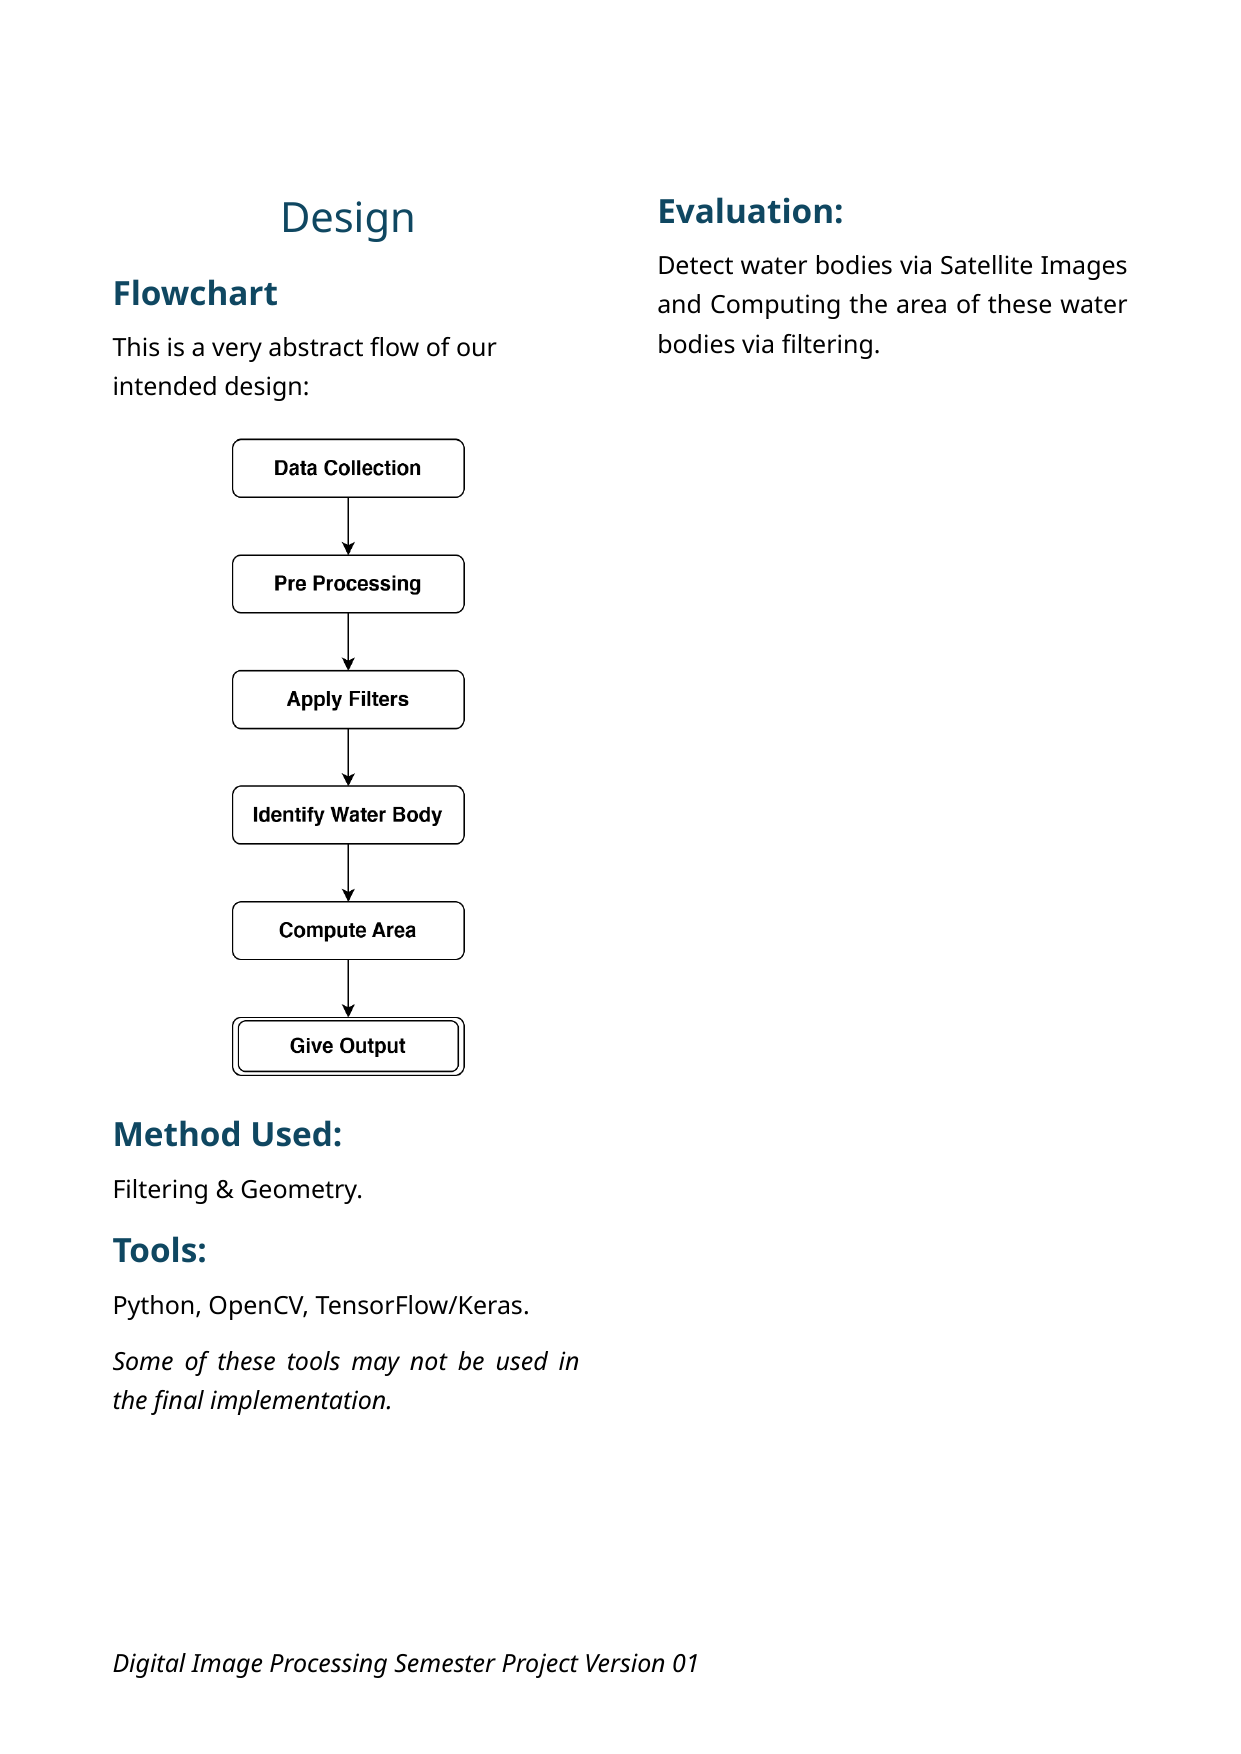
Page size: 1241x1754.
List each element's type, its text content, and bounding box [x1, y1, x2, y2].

subtitle Design [112, 187, 583, 244]
text Filtering & Geometry. [112, 1171, 583, 1206]
text This is a very abstract flow of our intended design: [112, 330, 583, 403]
subtitle Evaluation: [657, 187, 1128, 233]
text Python, OpenCV, TensorFlow/Keras. [112, 1288, 583, 1322]
text Detect water bodies via Satellite Images and Computing the area of these water bodies via filtering. [657, 248, 1128, 360]
subtitle Method Used: [112, 1111, 583, 1156]
picture [217, 425, 479, 1090]
subtitle Tools: [112, 1227, 583, 1273]
text Some of these tools may not be used in the final implementation. [112, 1344, 583, 1417]
subtitle Flowchart [112, 269, 583, 315]
